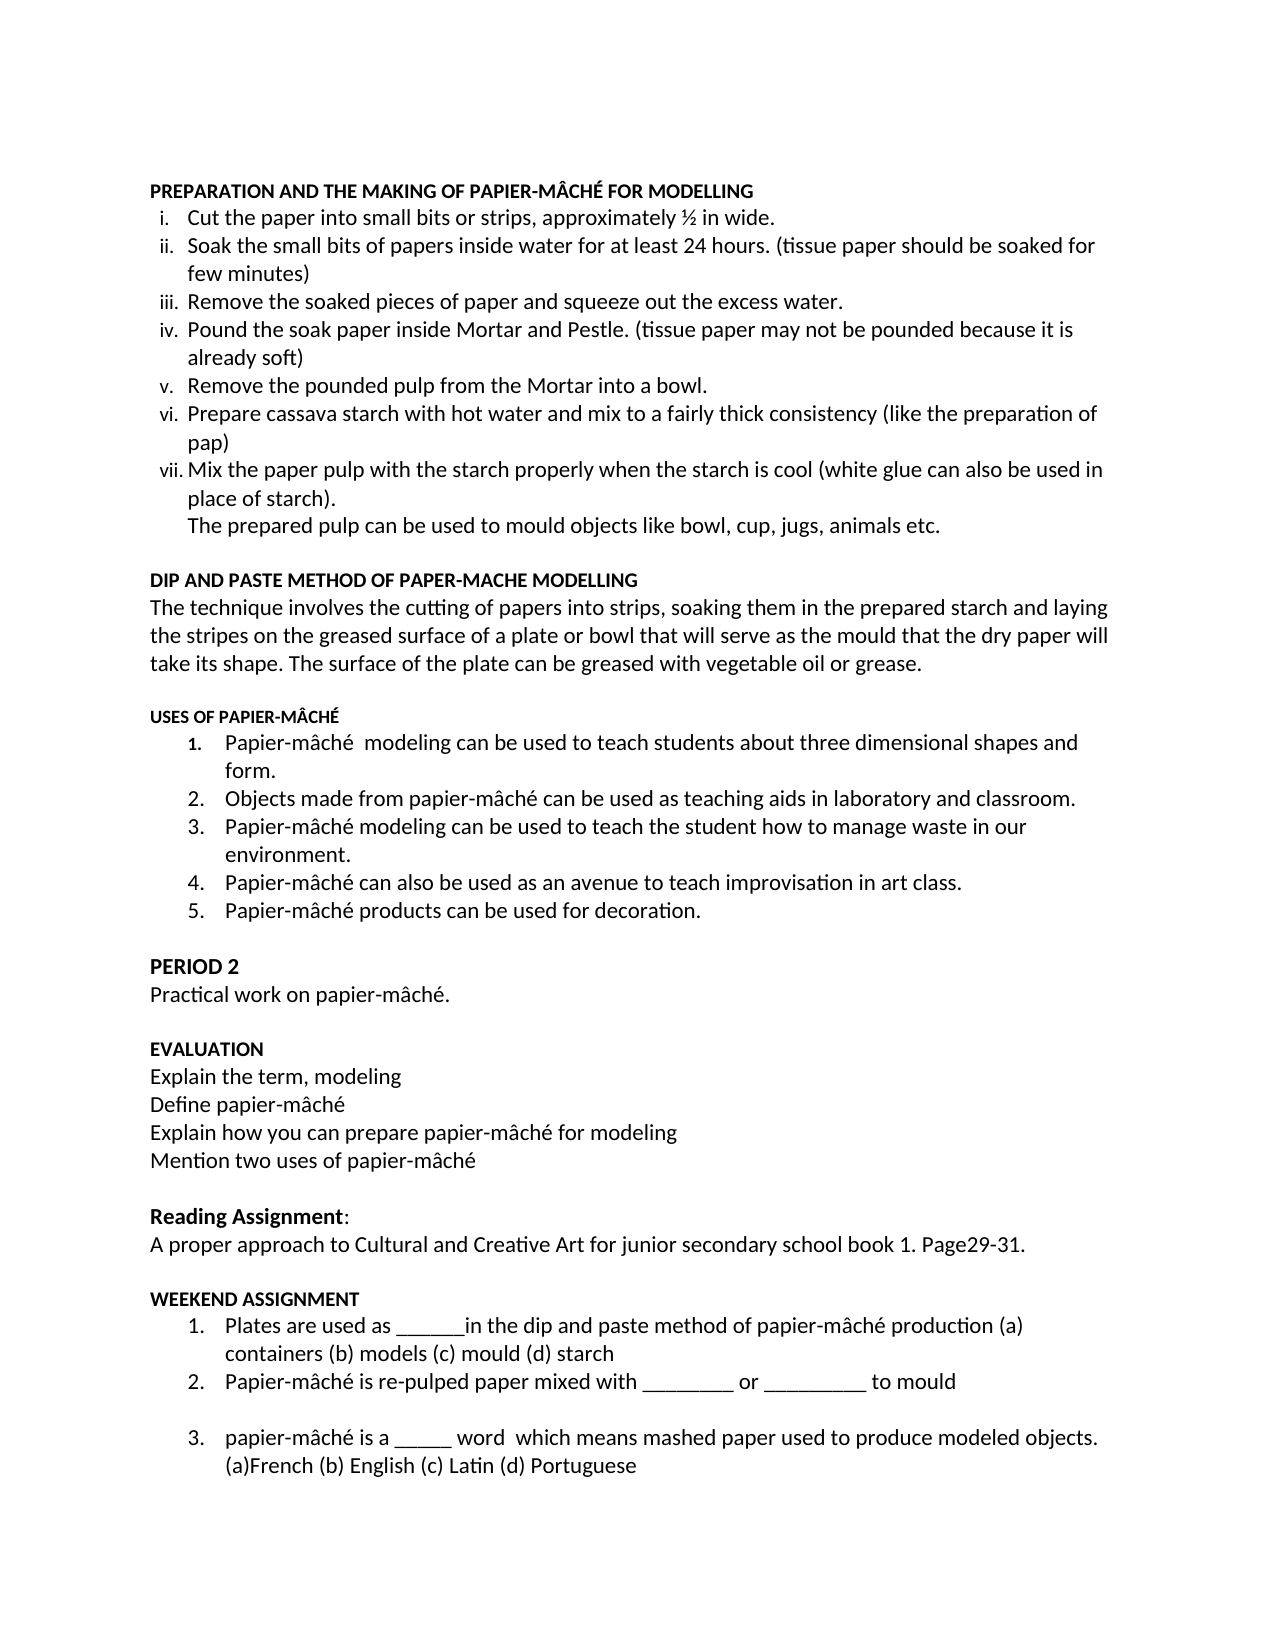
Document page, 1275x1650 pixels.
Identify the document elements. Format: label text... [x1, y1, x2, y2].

text Practical work on papier-mâché. [150, 980, 1125, 1008]
list Remove the pounded pulp from the Mortar into a bowl. [159, 372, 1125, 399]
list Objects made from papier-mâché can be used as teaching aids in laboratory and classroom. [187, 784, 1125, 812]
text A proper approach to Cultural and Creative Art for junior secondary school book 1. Page29-31. [150, 1230, 1125, 1258]
list Soak the small bits of papers inside water for at least 24 hours. (tissue paper should be soaked for few minutes) [159, 231, 1125, 287]
list Papier-mâché modeling can be used to teach students about three dimensional shapes and form. [187, 728, 1125, 784]
list Papier-mâché products can be used for decoration. [187, 896, 1125, 924]
list Pound the soak paper inside Mortar and Pestle. (tissue paper may not be pounded because it is already soft) [159, 316, 1125, 372]
list papier-mâché is a _____ word which means mashed paper used to produce modeled objects. (a)French (b) English (c) Latin (d) Portuguese [187, 1423, 1125, 1479]
text Reading Assignment: [150, 1202, 1125, 1230]
list Papier-mâché modeling can be used to teach the student how to manage waste in our environment. [187, 812, 1125, 868]
text USES OF PAPIER-MÂCHÉ [150, 705, 1125, 728]
list Cut the paper into small bits or strips, approximately ½ in wide. [159, 203, 1125, 231]
text Define papier-mâché [150, 1090, 1125, 1118]
list Plates are used as ______in the dip and paste method of papier-mâché production (a) containers (b) models (c) mould (d) starch [187, 1311, 1125, 1367]
list Remove the soaked pieces of paper and squeeze out the excess water. [159, 287, 1125, 316]
text Explain how you can prepare papier-mâché for modeling [150, 1118, 1125, 1146]
list Papier-mâché can also be used as an avenue to teach improvisation in art class. [187, 868, 1125, 896]
text PERIOD 2 [150, 952, 1125, 980]
text WEEKEND ASSIGNMENT [150, 1286, 1125, 1311]
list Papier-mâché is re-pulped paper mixed with ________ or _________ to mould [187, 1367, 1125, 1395]
text The technique involves the cutting of papers into strips, soaking them in the prepared starch and laying the stripes on the greased surface of a plate or bowl that will serve as the mould that the dry paper will take its shape. The surface of the plate can be greased with vegetable oil or grease. [150, 593, 1125, 677]
text DIP AND PASTE METHOD OF PAPER-MACHE MODELLING [150, 568, 1125, 593]
text Explain the term, modeling [150, 1062, 1125, 1090]
text EVALUATION [150, 1036, 1125, 1062]
text Mention two uses of papier-mâché [150, 1146, 1125, 1174]
list Prepare cassava starch with hot water and mix to a fairly thick consistency (like the preparation of pap) [159, 399, 1125, 456]
text PREPARATION AND THE MAKING OF PAPIER-MÂCHÉ FOR MODELLING [150, 178, 1125, 203]
list Mix the paper pulp with the starch properly when the starch is cool (white glue can also be used in place of starch). [159, 456, 1125, 512]
text The prepared pulp can be used to mould objects like bowl, cup, jugs, animals etc. [187, 512, 1125, 540]
